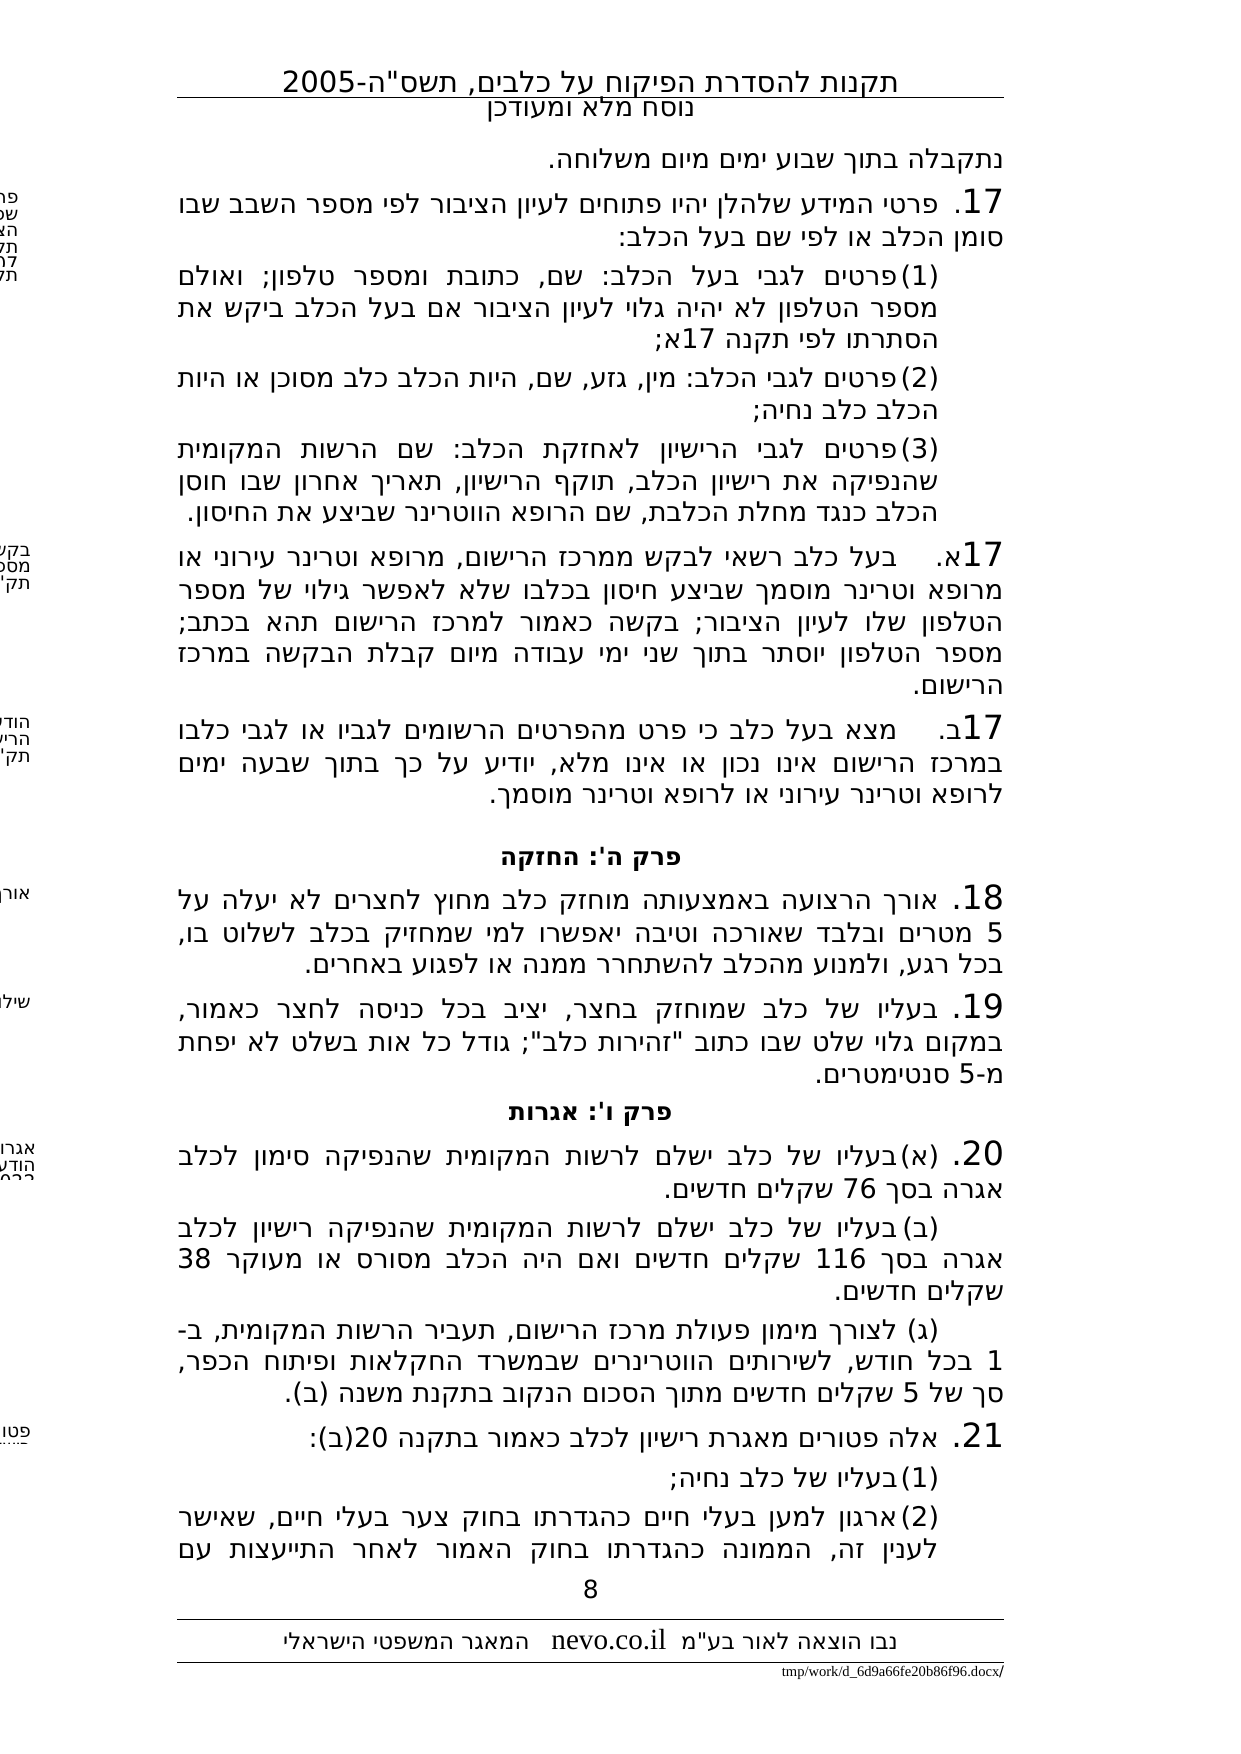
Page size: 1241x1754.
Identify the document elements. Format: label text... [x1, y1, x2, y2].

text 20. (א) בעליו של כלב ישלם לרשות המקומית שהנפיקה סימון לכלב אגרה בסך 76 שקלים חדשים. [177, 1134, 1004, 1204]
text (ב) בעליו של כלב ישלם לרשות המקומית שהנפיקה רישיון לכלב אגרה בסך 116 שקלים חדשים ואם היה הכלב מסורס או מעוקר 38 שקלים חדשים. [177, 1212, 1004, 1307]
text (2) פרטים לגבי הכלב: מין, גזע, שם, היות הכלב כלב מסוכן או היות הכלב כלב נחיה; [177, 363, 939, 426]
text 17ב. מצא בעל כלב כי פרט מהפרטים הרשומים לגביו או לגבי כלבו במרכז הרישום אינו נכון או אינו מלא, יודיע על כך בתוך שבעה ימים לרופא וטרינר עירוני או לרופא וטרינר מוסמך. [177, 708, 1004, 810]
text 21. אלה פטורים מאגרת רישיון לכלב כאמור בתקנה 20(ב): [177, 1416, 1004, 1455]
text 17. פרטי המידע שלהלן יהיו פתוחים לעיון הציבור לפי מספר השבב שבו סומן הכלב או לפי שם בעל הכלב: [177, 183, 1004, 253]
text פרק ה': החזקה [177, 842, 1004, 871]
text (3) פרטים לגבי הרישיון לאחזקת הכלב: שם הרשות המקומית שהנפיקה את רישיון הכלב, תוקף הרישיון, תאריך אחרון שבו חוסן הכלב כנגד מחלת הכלבת, שם הרופא הווטרינר שביצע את החיסון. [177, 433, 939, 528]
text פרק ו': אגרות [177, 1097, 1004, 1127]
text (1) פרטים לגבי בעל הכלב: שם, כתובת ומספר טלפון; ואולם מספר הטלפון לא יהיה גלוי לעיון הציבור אם בעל הכלב ביקש את הסתרתו לפי תקנה 17א; [177, 261, 939, 355]
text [177, 144, 1004, 175]
text 18. אורך הרצועה באמצעותה מוחזק כלב מחוץ לחצרים לא יעלה על ובלבד שאורכה וטיבה יאפשרו למי שמחזיק בכלב לשלוט בו, בכל רגע, ולמנוע מהכלב להשתחרר ממנה או לפגוע באחרים. [177, 878, 1004, 980]
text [177, 1502, 939, 1565]
text (1) בעליו של כלב נחיה; [177, 1463, 939, 1494]
text 17א. בעל כלב רשאי לבקש ממרכז הרישום, מרופא וטרינר עירוני או מרופא וטרינר מוסמך שביצע חיסון בכלבו שלא לאפשר גילוי של מספר הטלפון שלו לעיון הציבור; בקשה כאמור למרכז הרישום תהא בכתב; מספר הטלפון יוסתר בתוך שני ימי עבודה מיום קבלת הבקשה במרכז הרישום. [177, 536, 1004, 701]
text 19. בעליו של כלב שמוחזק בחצר, יציב בכל כניסה לחצר כאמור, במקום גלוי שלט שבו כתוב "זהירות כלב"; גודל כל אות בשלט לא יפחת מ-. [177, 988, 1004, 1090]
text (ג) לצורך מימון פעולת מרכז הרישום, תעביר הרשות המקומית, ב-1 בכל חודש, לשירותים הווטרינרים שבמשרד החקלאות ופיתוח הכפר, סך של 5 שקלים חדשים מתוך הסכום הנקוב בתקנת משנה (ב). [177, 1314, 1004, 1409]
